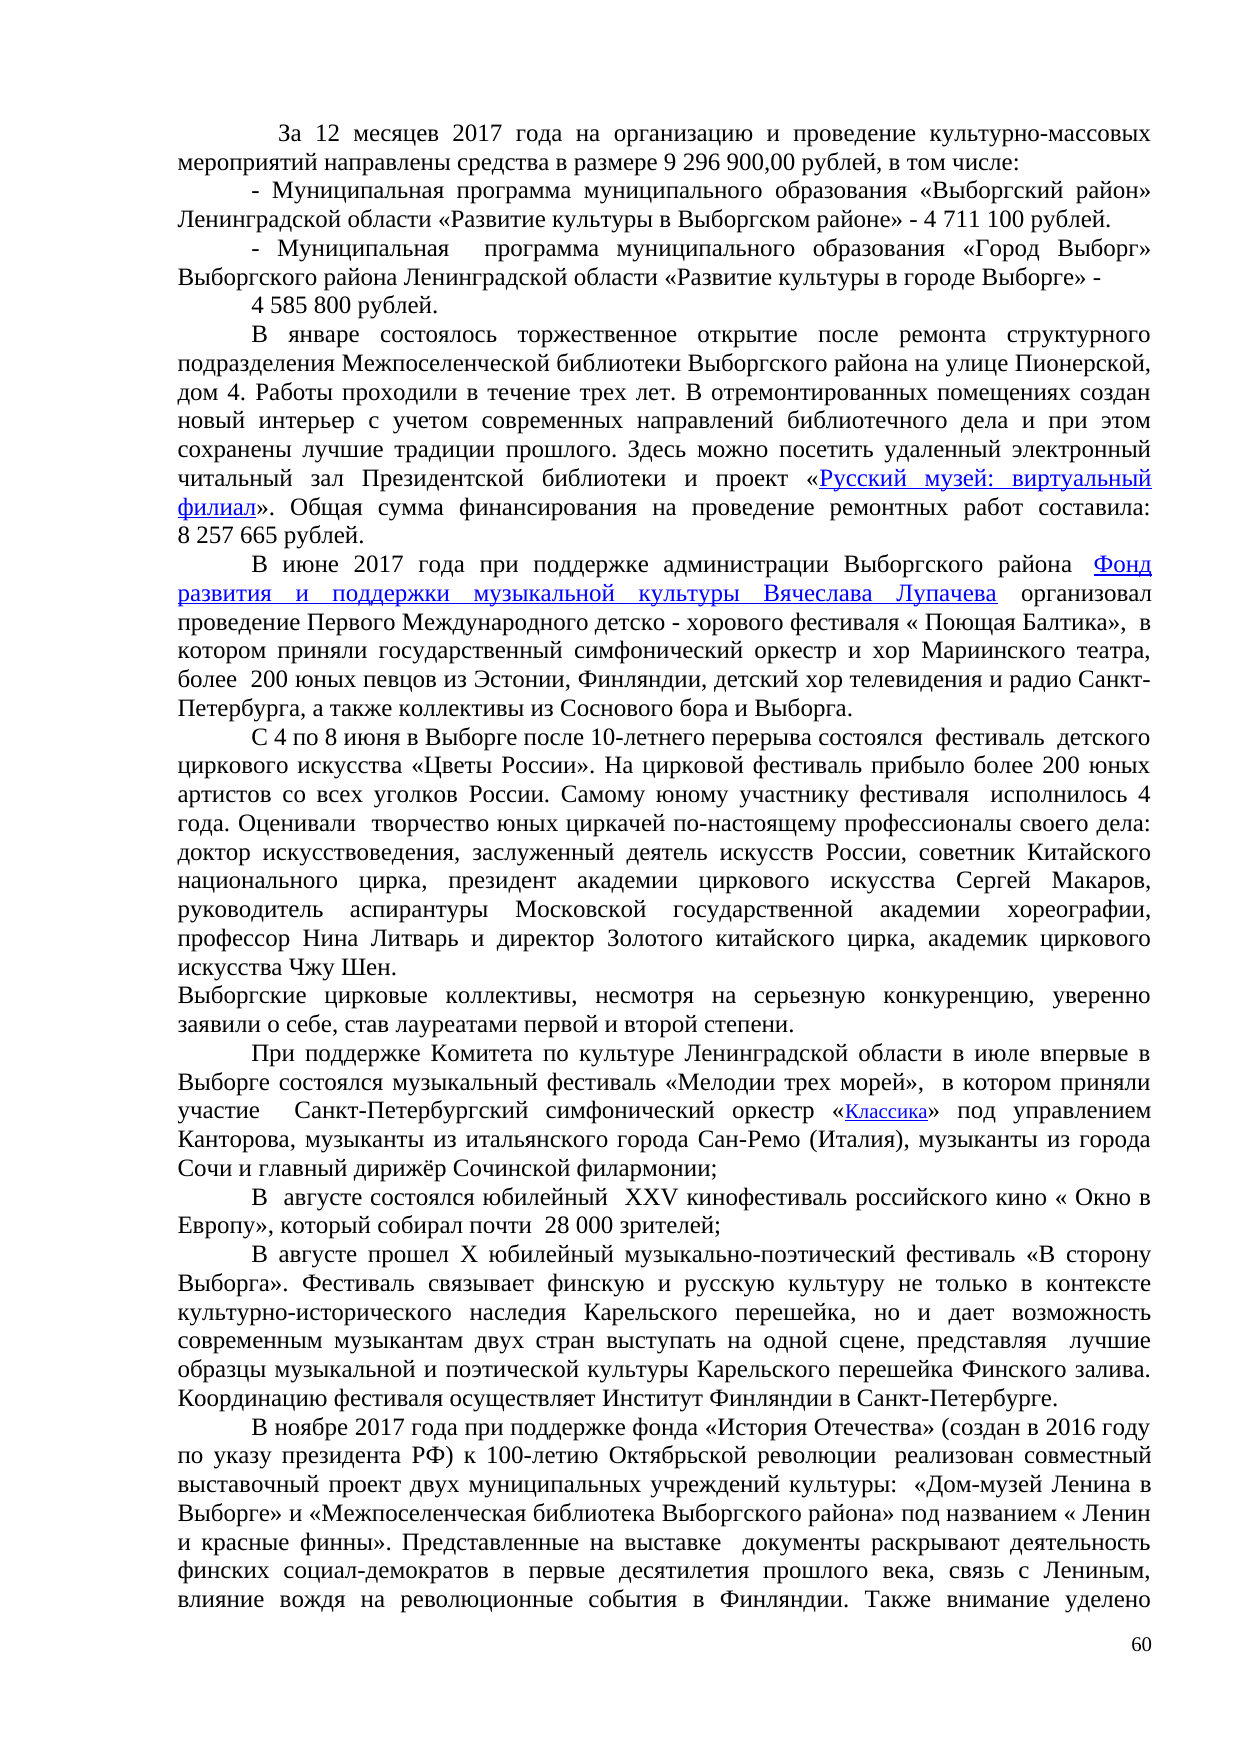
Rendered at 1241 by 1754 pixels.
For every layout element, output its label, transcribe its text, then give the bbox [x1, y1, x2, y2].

text 4 585 800 рублей. [177, 291, 1152, 319]
text Выборгские цирковые коллективы, несмотря на серьезную конкуренцию, уверенно заявили о себе, став лауреатами первой и второй степени. [177, 981, 1152, 1038]
text - Муниципальная программа муниципального образования «Выборгский район» Ленинградской области «Развитие культуры в Выборгском районе» - 4 711 100 рублей. [177, 176, 1152, 233]
text - Муниципальная программа муниципального образования «Город Выборг» Выборгского района Ленинградской области «Развитие культуры в городе Выборге» - [177, 233, 1152, 291]
text За 12 месяцев 2017 года на организацию и проведение культурно-массовых мероприятий направлены средства в размере 9 296 900,00 рублей, в том числе: [177, 118, 1152, 176]
text В августе прошел X юбилейный музыкально-поэтический фестиваль «В сторону Выборга». Фестиваль связывает финскую и русскую культуру не только в контексте культурно-исторического наследия Карельского перешейка, но и дает возможность современным музыкантам двух стран выступать на одной сцене, представляя лучшие образцы музыкальной и поэтической культуры Карельского перешейка Финского залива. Координацию фестиваля осуществляет Институт Финляндии в Санкт-Петербурге. [177, 1239, 1152, 1412]
text В январе состоялось торжественное открытие после ремонта структурного подразделения Межпоселенческой библиотеки Выборгского района на улице Пионерской, дом 4. Работы проходили в течение трех лет. В отремонтированных помещениях создан новый интерьер с учетом современных направлений библиотечного дела и при этом сохранены лучшие традиции прошлого. Здесь можно посетить удаленный электронный читальный зал Президентской библиотеки и проект «Русский музей: виртуальный филиал». Общая сумма финансирования на проведение ремонтных работ составила: 8 257 665 рублей. [177, 319, 1152, 549]
text В августе состоялся юбилейный XXV кинофестиваль российского кино « Окно в Европу», который собирал почти 28 000 зрителей; [177, 1182, 1152, 1239]
text В июне 2017 года при поддержке администрации Выборгского района Фонд развития и поддержки музыкальной культуры Вячеслава Лупачева организовал проведение Первого Международного детско - хорового фестиваля « Поющая Балтика», в котором приняли государственный симфонический оркестр и хор Мариинского театра, более 200 юных певцов из Эстонии, Финляндии, детский хор телевидения и радио Санкт-Петербурга, а также коллективы из Соснового бора и Выборга. [177, 549, 1152, 722]
text С 4 по 8 июня в Выборге после 10-летнего перерыва состоялся фестиваль детского циркового искусства «Цветы России». На цирковой фестиваль прибыло более 200 юных артистов со всех уголков России. Самому юному участнику фестиваля исполнилось 4 года. Оценивали творчество юных циркачей по-настоящему профессионалы своего дела: доктор искусствоведения, заслуженный деятель искусств России, советник Китайского национального цирка, президент академии циркового искусства Сергей Макаров, руководитель аспирантуры Московской государственной академии хореографии, профессор Нина Литварь и директор Золотого китайского цирка, академик циркового искусства Чжу Шен. [177, 722, 1152, 981]
text При поддержке Комитета по культуре Ленинградской области в июле впервые в Выборге состоялся музыкальный фестиваль «Мелодии трех морей», в котором приняли участие Санкт-Петербургский симфонический оркестр «Классика» под управлением Канторова, музыканты из итальянского города Сан-Ремо (Италия), музыканты из города Сочи и главный дирижёр Сочинской филармонии; [177, 1038, 1152, 1182]
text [177, 1412, 1152, 1613]
